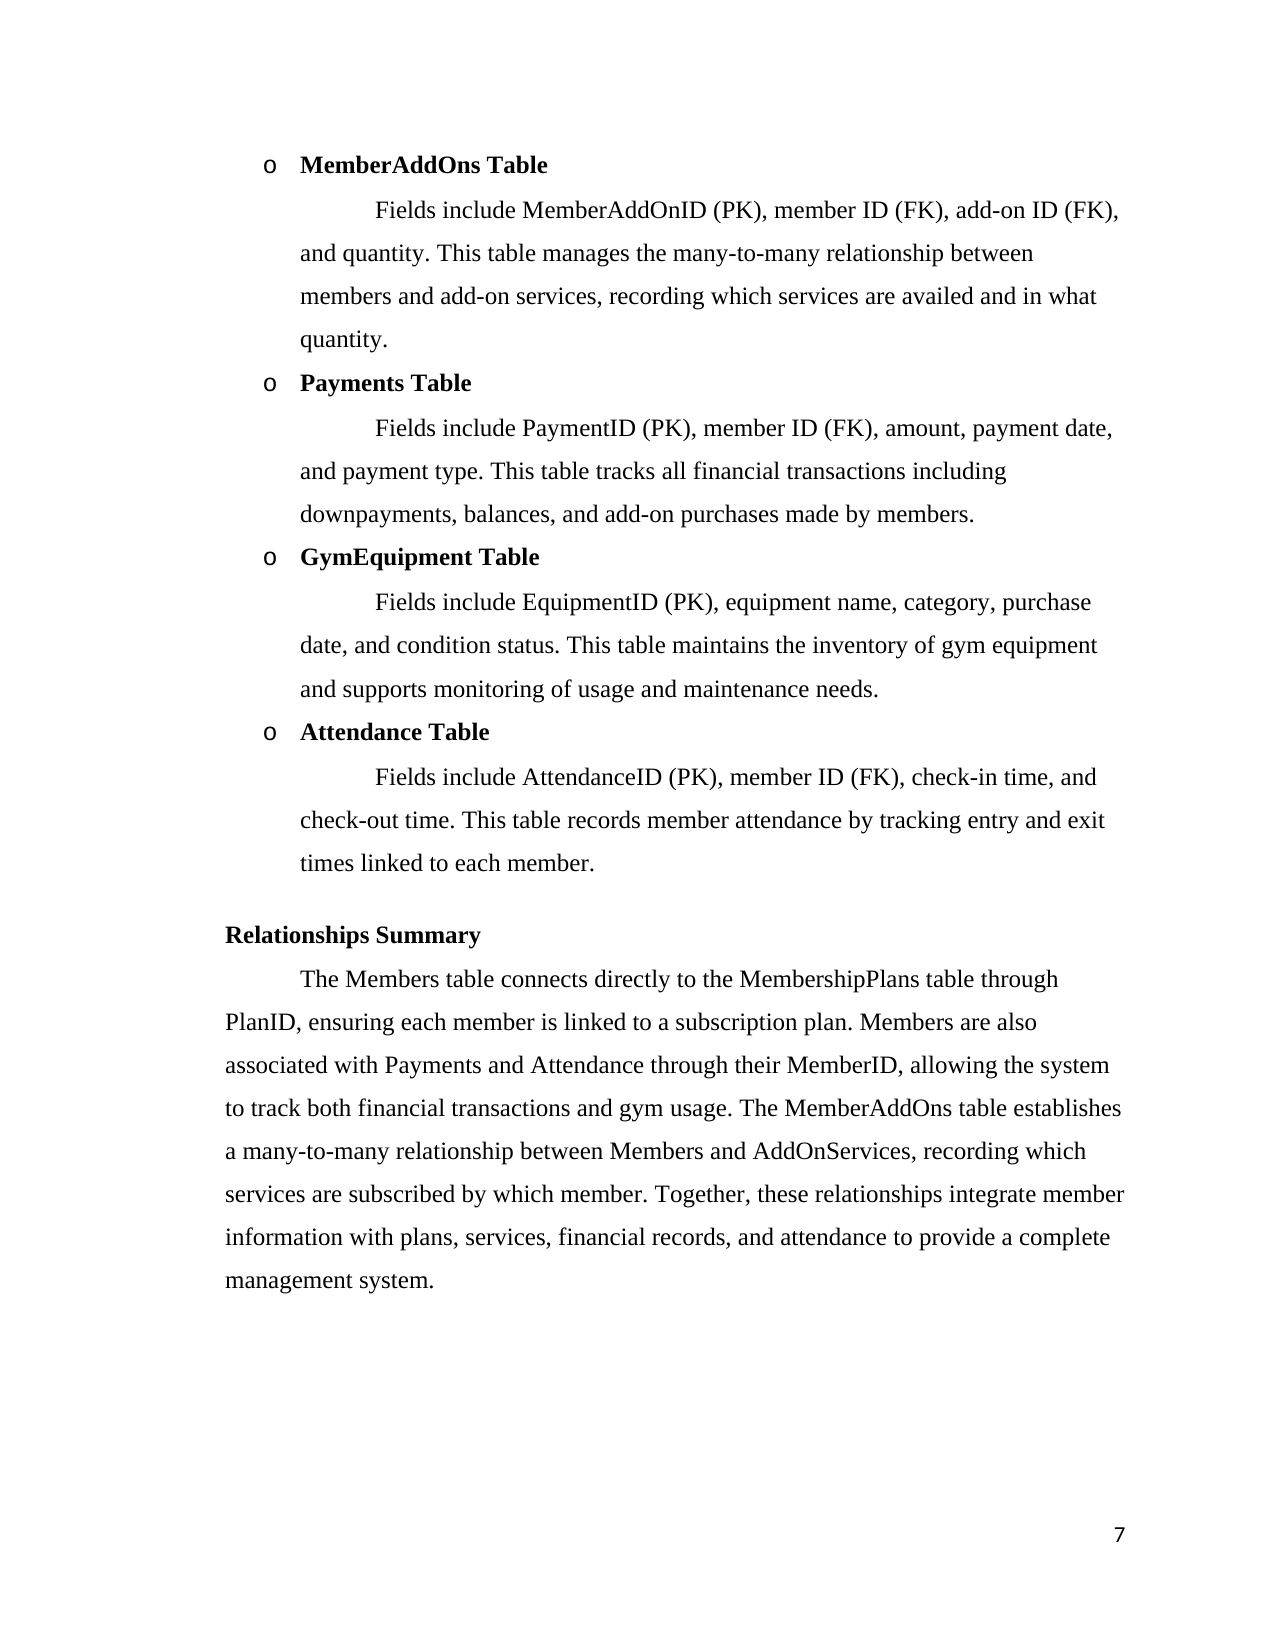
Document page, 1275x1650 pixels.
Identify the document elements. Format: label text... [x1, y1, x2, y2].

list GymEquipment Table Fields include EquipmentID (PK), equipment name, category, purchase date, and condition status. This table maintains the inventory of gym equipment and supports monitoring of usage and maintenance needs. [262, 542, 1125, 702]
list MemberAddOns Table Fields include MemberAddOnID (PK), member ID (FK), add-on ID (FK), and quantity. This table manages the many-to-many relationship between members and add-on services, recording which services are availed and in what quantity. [262, 150, 1125, 353]
text Relationships Summary The Members table connects directly to the MembershipPlans table through PlanID, ensuring each member is linked to a subscription plan. Members are also associated with Payments and Attendance through their MemberID, allowing the system to track both financial transactions and gym usage. The MemberAddOns table establishes a many-to-many relationship between Members and AddOnServices, recording which services are subscribed by which member. Together, these relationships integrate member information with plans, services, financial records, and attendance to provide a complete management system. [225, 921, 1125, 1294]
list Payments Table Fields include PaymentID (PK), member ID (FK), amount, payment date, and payment type. This table tracks all financial transactions including downpayments, balances, and add-on purchases made by members. [262, 368, 1125, 528]
list Attendance Table Fields include AttendanceID (PK), member ID (FK), check-in time, and check-out time. This table records member attendance by tracking entry and exit times linked to each member. [262, 717, 1125, 877]
